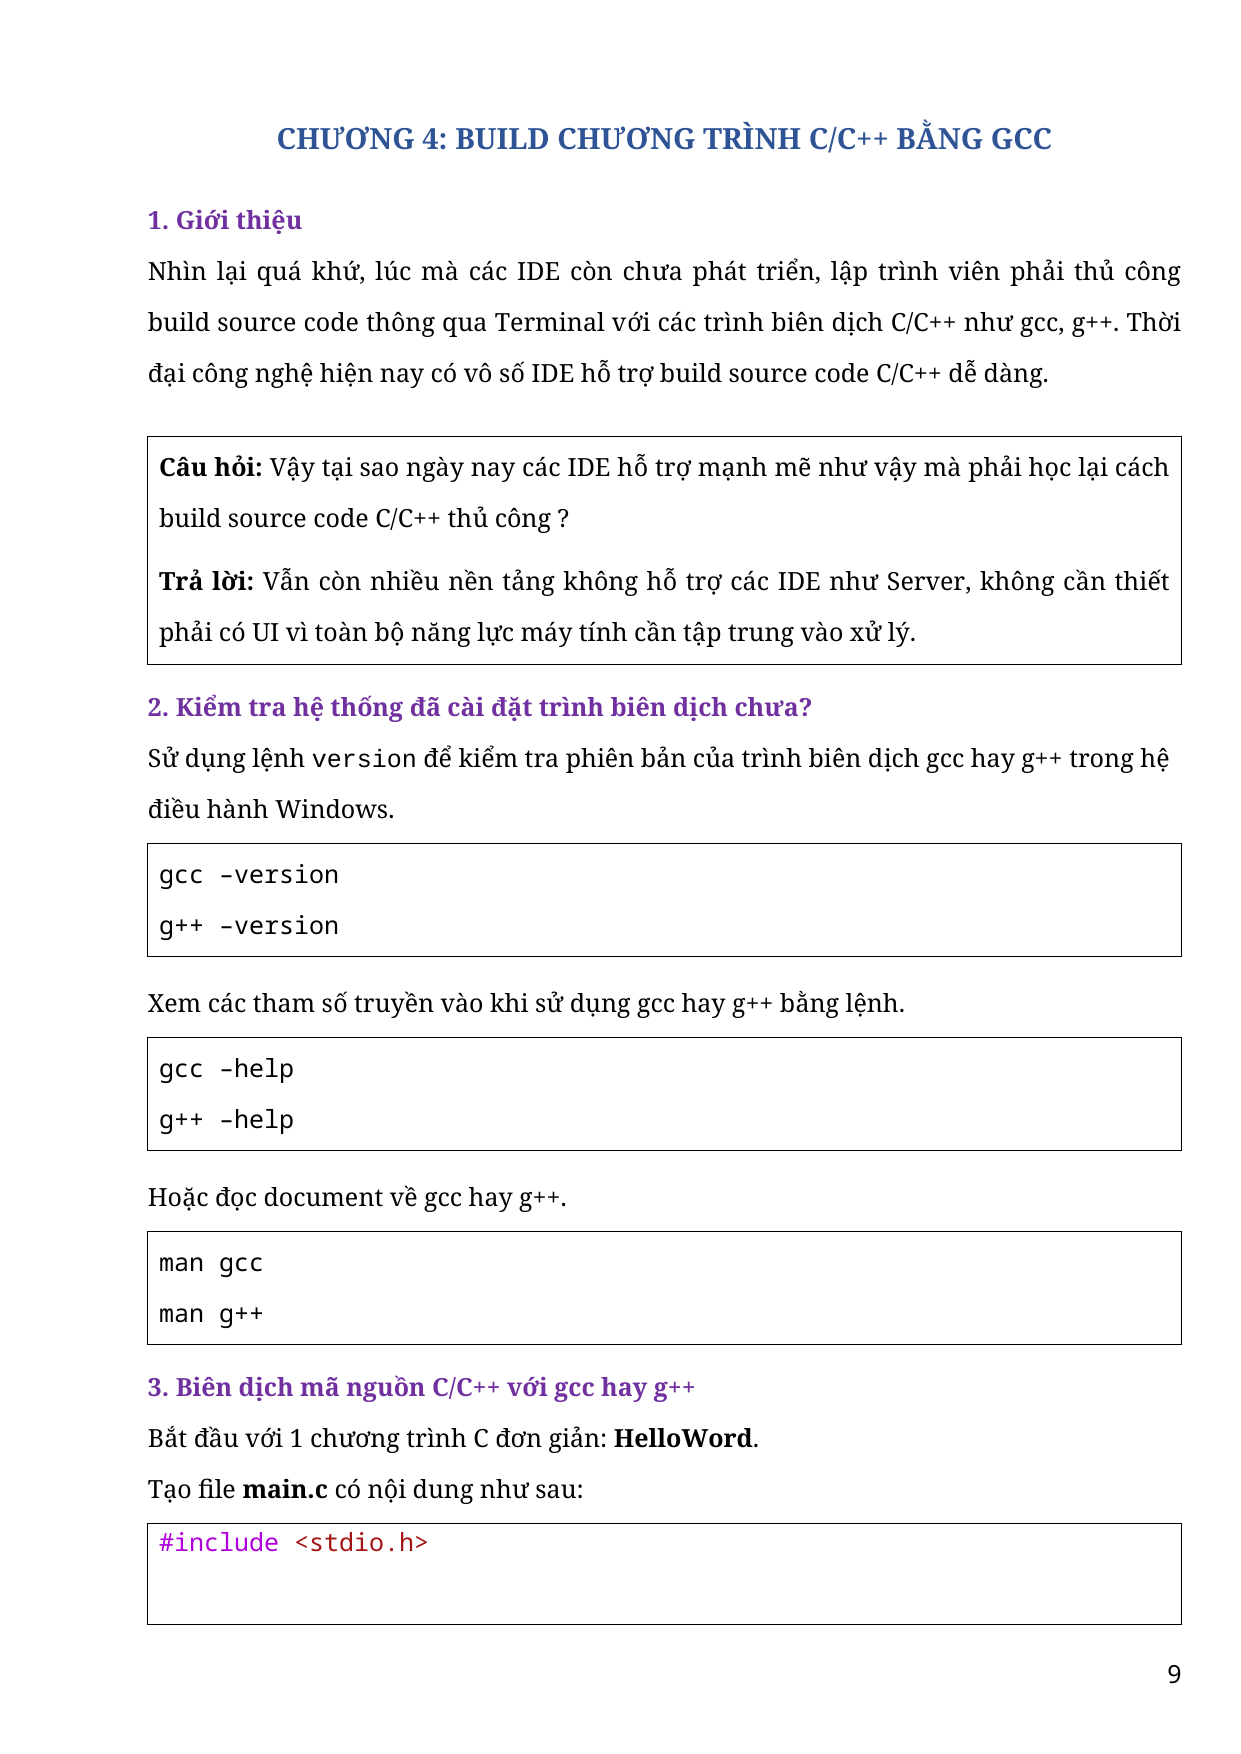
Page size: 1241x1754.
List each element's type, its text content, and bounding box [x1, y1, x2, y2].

subtitle Biên dịch mã nguồn C/C++ với gcc hay g++ [148, 1370, 1181, 1404]
text Sử dụng lệnh version để kiểm tra phiên bản của trình biên dịch gcc hay g++ trong hệ điều hành Windows. [148, 741, 1181, 826]
text Bắt đầu với 1 chương trình C đơn giản: HelloWord. [148, 1421, 1181, 1455]
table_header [148, 1524, 1181, 1624]
text Xem các tham số truyền vào khi sử dụng gcc hay g++ bằng lệnh. [148, 986, 1181, 1020]
table_header gcc –version g++ –version [148, 844, 1181, 956]
subtitle Kiểm tra hệ thống đã cài đặt trình biên dịch chưa? [148, 689, 1181, 723]
table_header gcc –help g++ –help [148, 1038, 1181, 1150]
subtitle Giới thiệu [148, 203, 1181, 237]
subtitle BUILD CHƯƠNG TRÌNH C/C++ BẰNG GCC [148, 118, 1181, 158]
text Tạo file main.c có nội dung như sau: [148, 1472, 1181, 1506]
table_header man gcc man g++ [148, 1232, 1181, 1344]
table_header Câu hỏi: Vậy tại sao ngày nay các IDE hỗ trợ mạnh mẽ như vậy mà phải học lại cách build source code C/C++ thủ công ? Trả lời: Vẫn còn nhiều nền tảng không hỗ trợ các IDE như Server, không cần thiết phải có UI vì toàn bộ năng lực máy tính cần tập trung vào xử lý. [148, 437, 1181, 663]
text Nhìn lại quá khứ, lúc mà các IDE còn chưa phát triển, lập trình viên phải thủ công build source code thông qua Terminal với các trình biên dịch C/C++ như gcc, g++. Thời đại công nghệ hiện nay có vô số IDE hỗ trợ build source code C/C++ dễ dàng. [148, 254, 1181, 390]
text Hoặc đọc document về gcc hay g++. [148, 1180, 1181, 1214]
